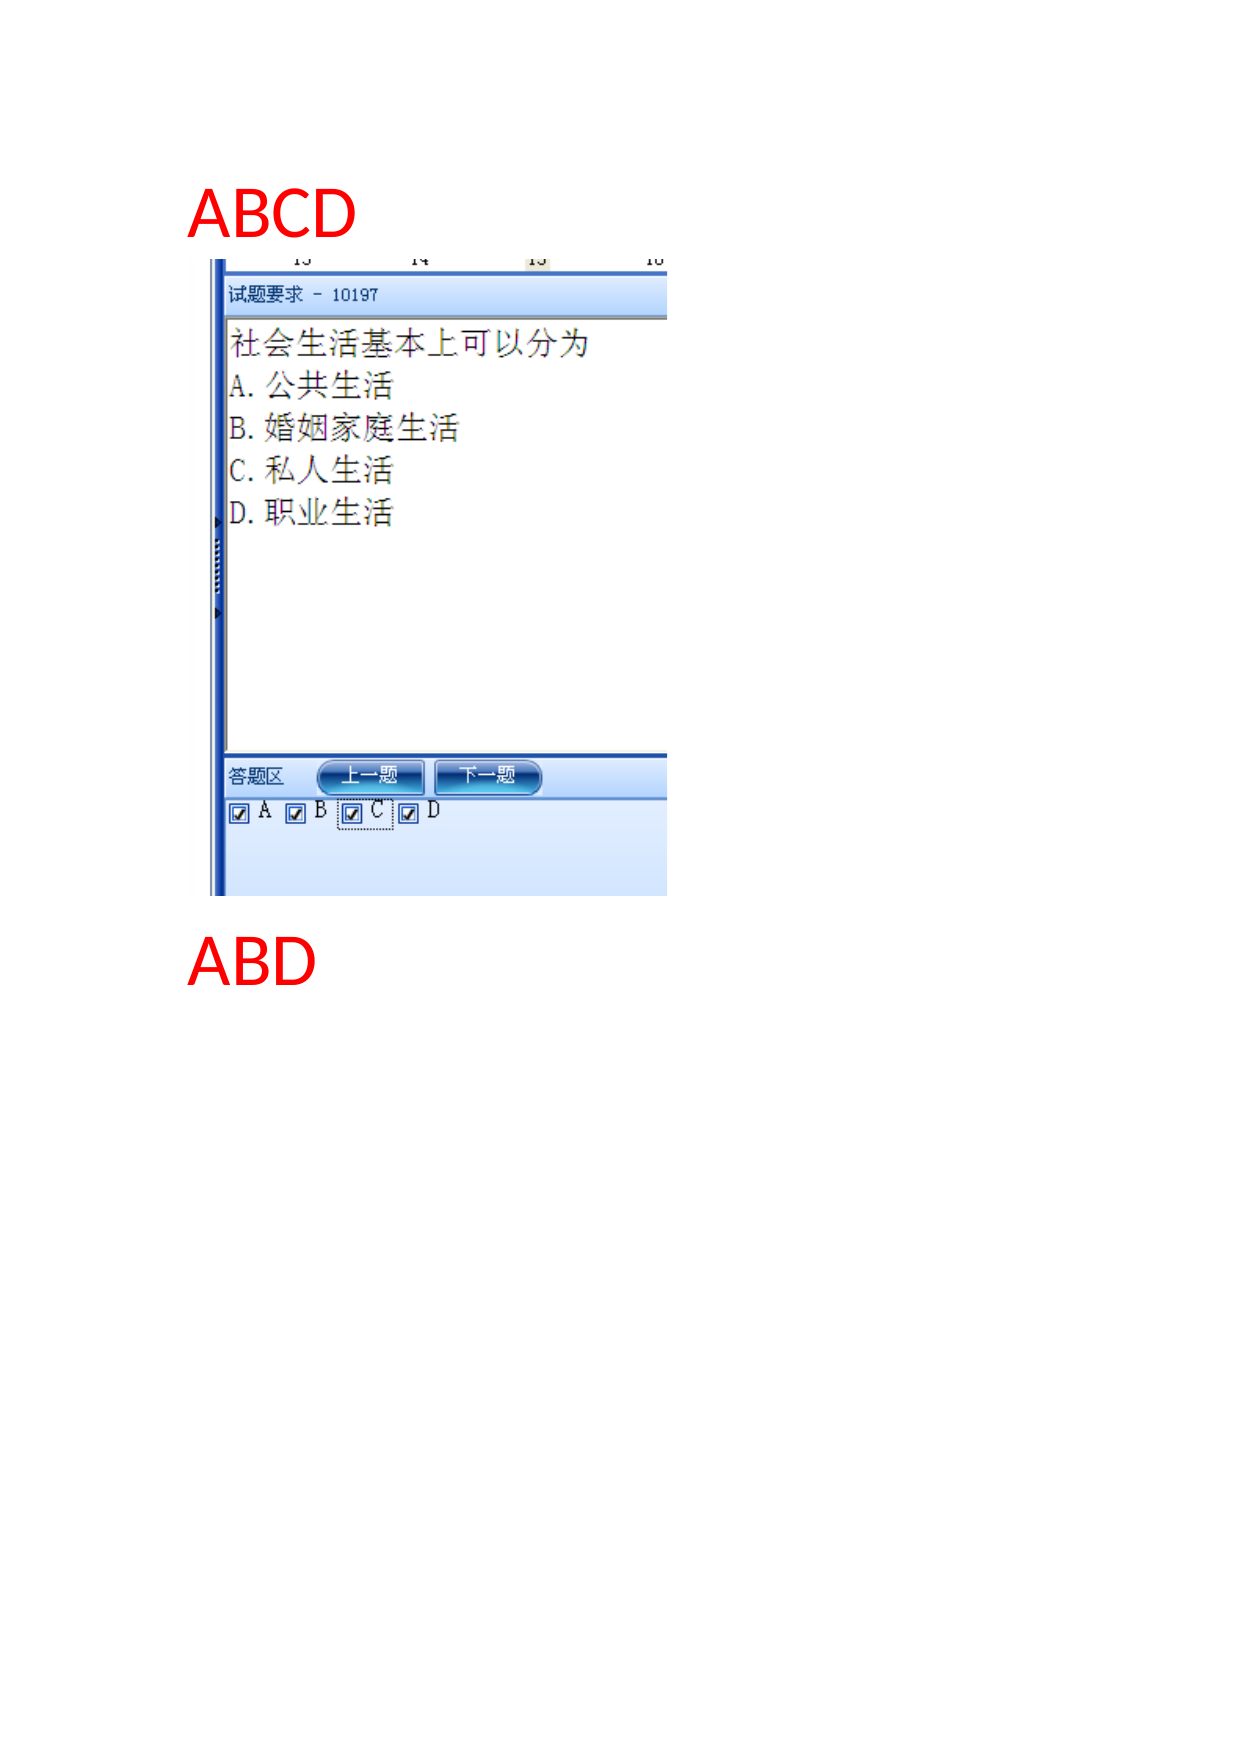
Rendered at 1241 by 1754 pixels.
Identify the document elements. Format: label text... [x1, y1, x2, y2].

text ABCD [187, 162, 1053, 259]
picture [187, 259, 668, 896]
text ABD [187, 909, 1053, 1007]
